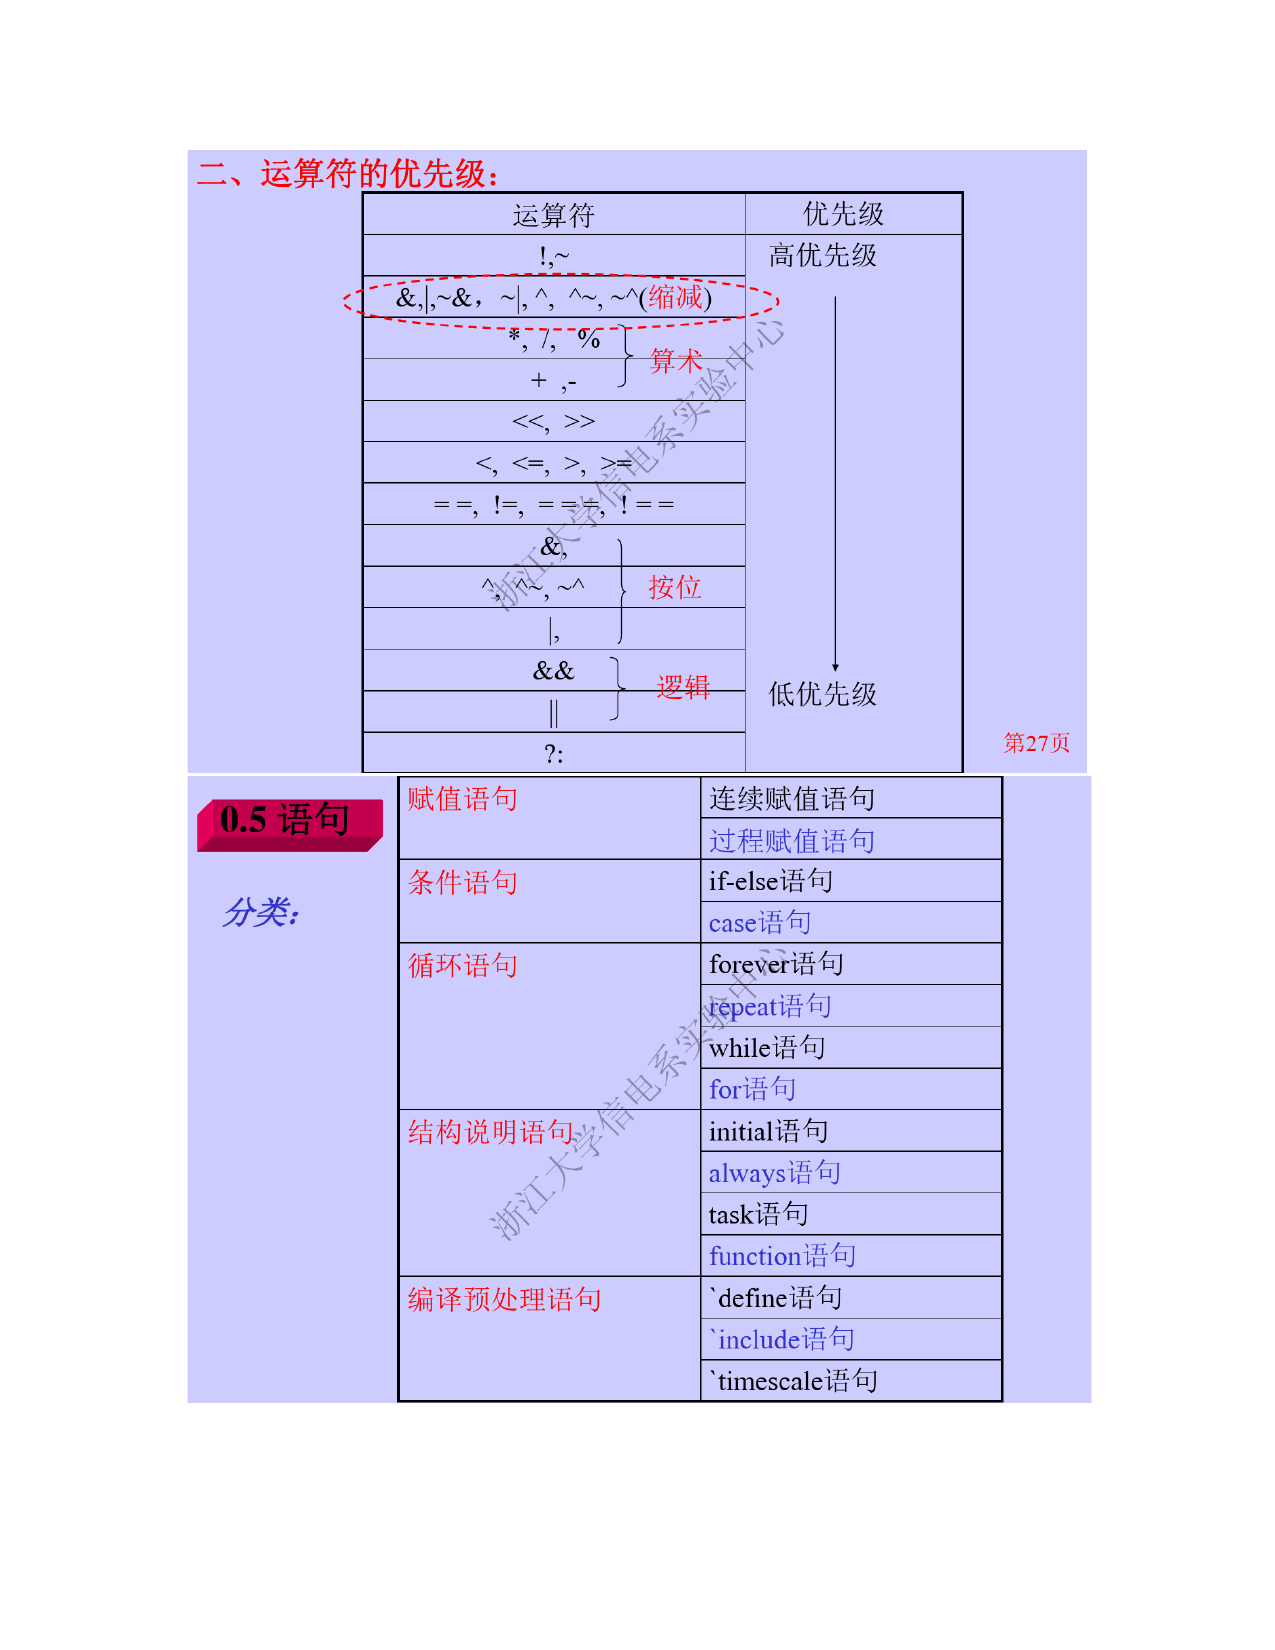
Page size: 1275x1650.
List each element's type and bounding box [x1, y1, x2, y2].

picture [187, 150, 1087, 773]
picture [187, 776, 1092, 1403]
